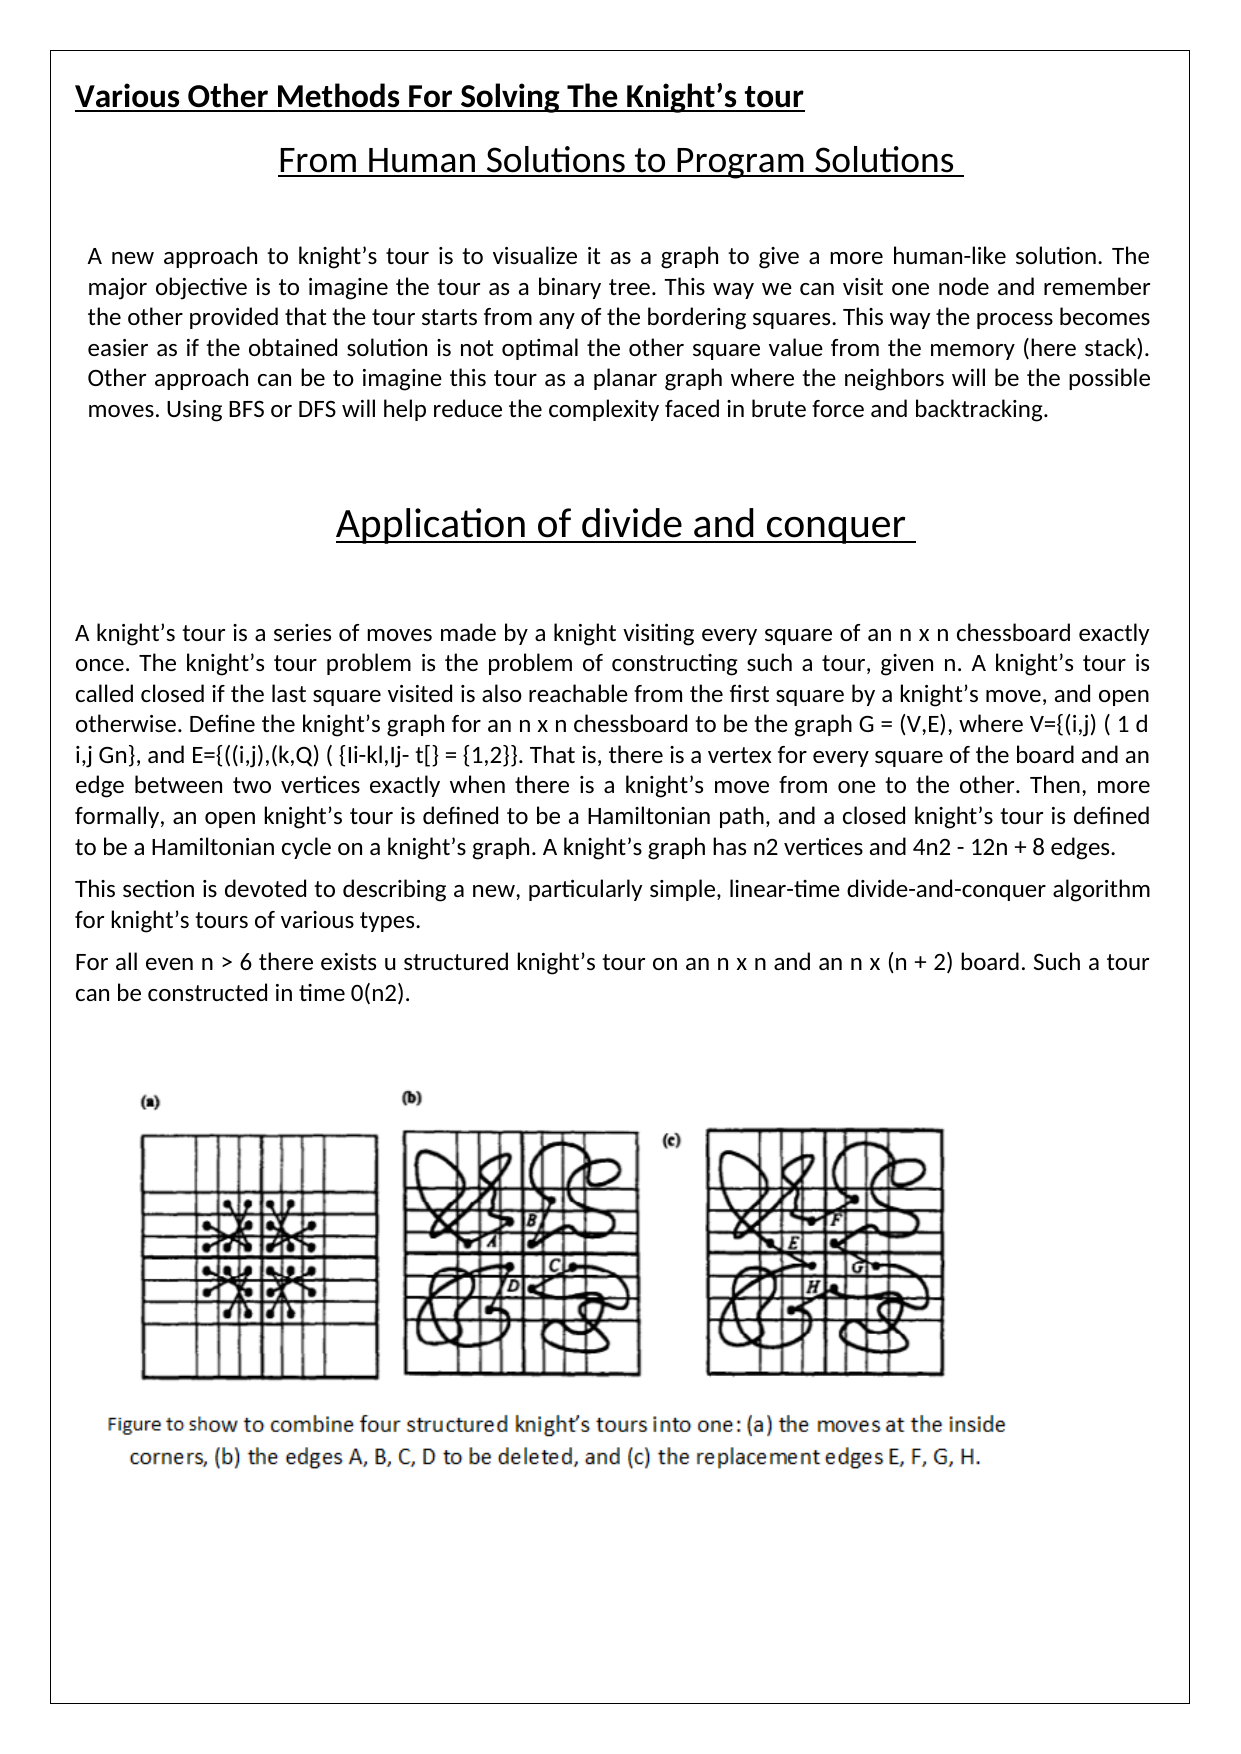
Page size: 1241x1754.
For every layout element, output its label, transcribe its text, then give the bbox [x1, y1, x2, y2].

text A knight’s tour is a series of moves made by a knight visiting every square of an n x n chessboard exactly once. The knight’s tour problem is the problem of constructing such a tour, given n. A knight’s tour is called closed if the last square visited is also reachable from the first square by a knight’s move, and open otherwise. Define the knight’s graph for an n x n chessboard to be the graph G = (V,E), where V={(i,j) ( 1 d i,j Gn}, and E={((i,j),(k,Q) ( {Ii-kl,Ij- t[} = {1,2}}. That is, there is a vertex for every square of the board and an edge between two vertices exactly when there is a knight’s move from one to the other. Then, more formally, an open knight’s tour is defined to be a Hamiltonian path, and a closed knight’s tour is defined to be a Hamiltonian cycle on a knight’s graph. A knight’s graph has n2 vertices and 4n2 - 12n + 8 edges. [75, 617, 1153, 861]
text Application of divide and conquer [115, 497, 1127, 548]
picture [75, 1062, 1016, 1519]
text A new approach to knight’s tour is to visualize it as a graph to give a more human-like solution. The major objective is to imagine the tour as a binary tree. This way we can visit one node and remember the other provided that the tour starts from any of the bordering squares. This way the process becomes easier as if the obtained solution is not optimal the other square value from the memory (here stack). Other approach can be to imagine this tour as a planar graph where the neighbors will be the possible moves. Using BFS or DFS will help reduce the complexity faced in brute force and backtracking. [87, 240, 1153, 423]
text Various Other Methods For Solving The Knight’s tour [75, 75, 1165, 116]
text For all even n > 6 there exists u structured knight’s tour on an n x n and an n x (n + 2) board. Such a tour can be constructed in time 0(n2). [75, 947, 1153, 1008]
text This section is devoted to describing a new, particularly simple, linear-time divide-and-conquer algorithm for knight’s tours of various types. [75, 873, 1153, 934]
text From Human Solutions to Program Solutions [85, 136, 1148, 181]
